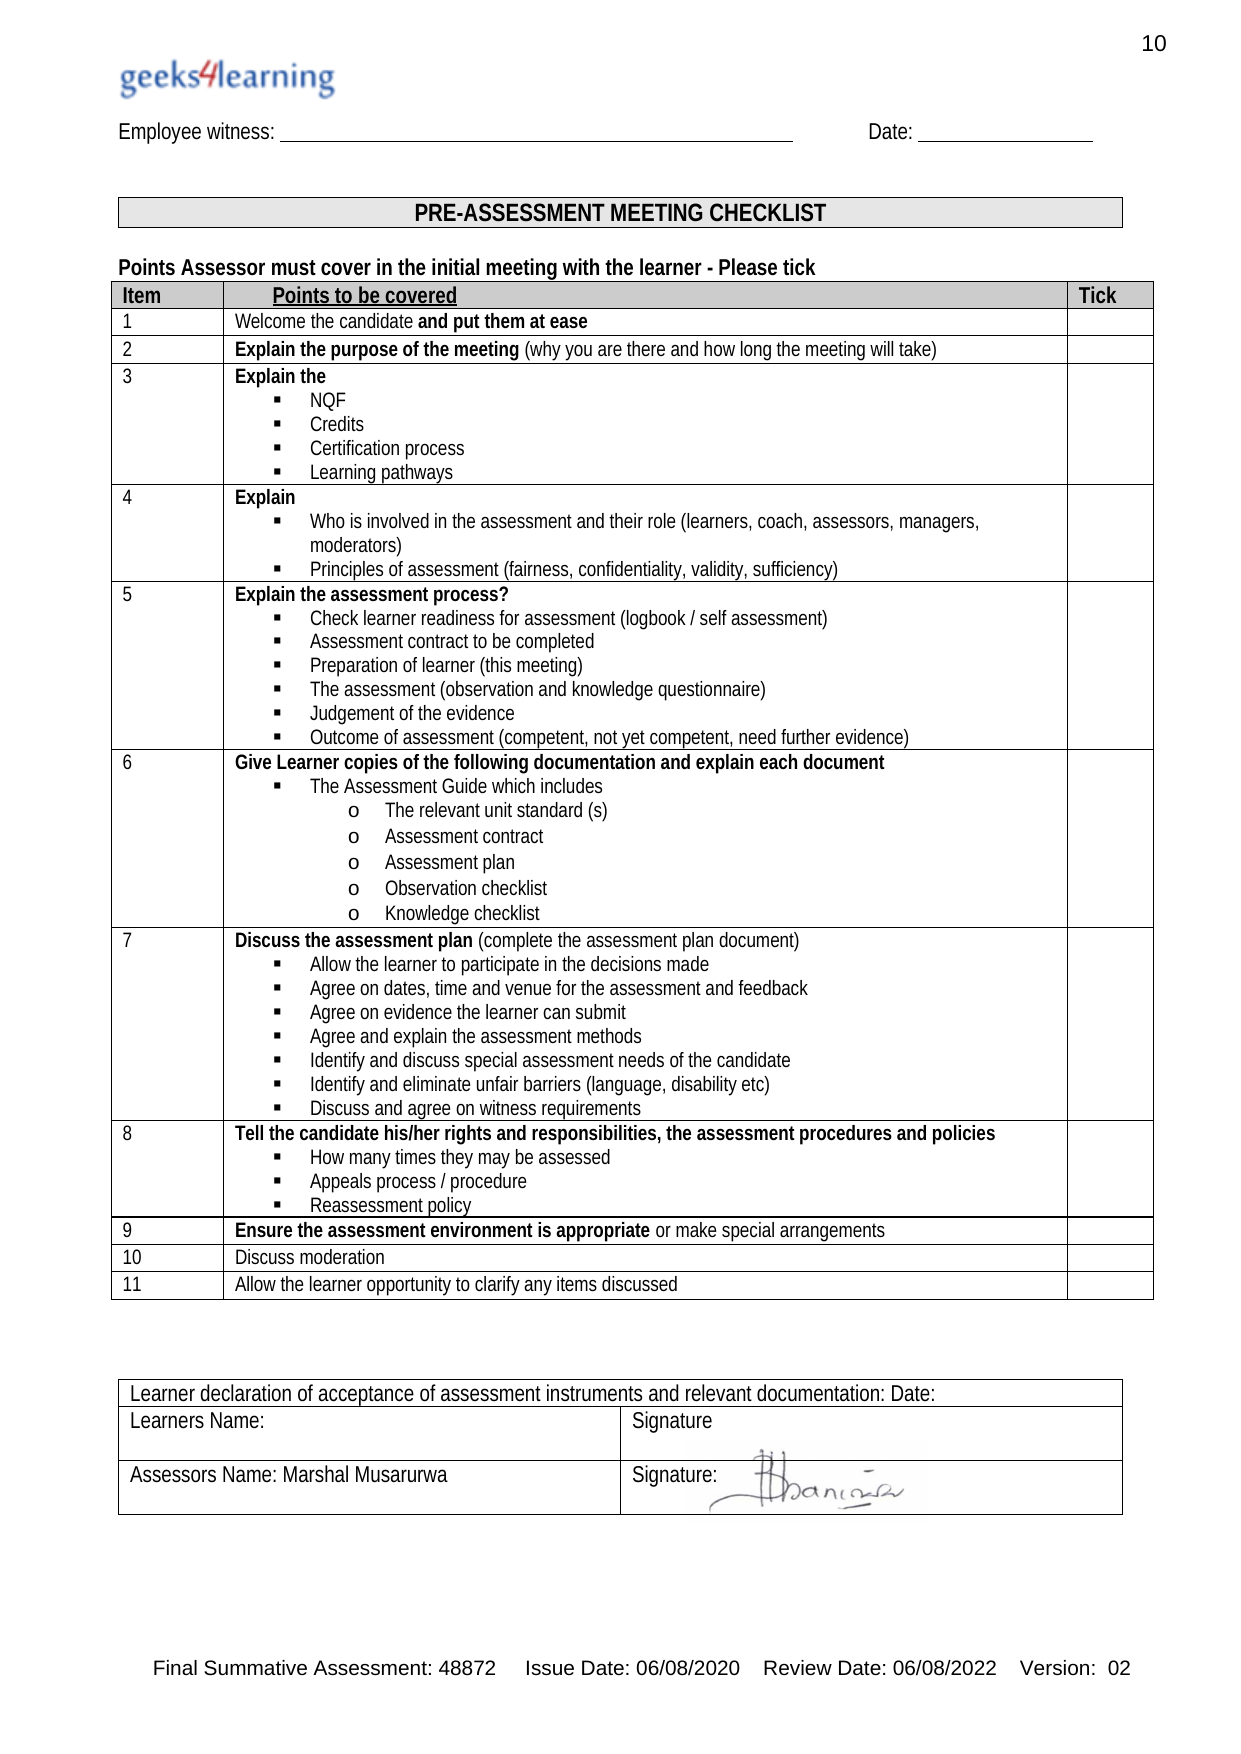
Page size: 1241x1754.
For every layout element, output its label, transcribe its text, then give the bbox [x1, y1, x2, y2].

table_cell Signature: [621, 1461, 1122, 1514]
table_cell Allow the learner opportunity to clarify any items discussed [224, 1272, 1067, 1299]
table_header Points to be covered [224, 282, 1067, 308]
table_cell Discuss moderation [224, 1245, 1067, 1271]
table_header Item [112, 282, 223, 308]
table_cell [1068, 336, 1153, 363]
table_cell Explain the purpose of the meeting (why you are there and how long the meeting will take) [224, 336, 1067, 363]
table_cell Learners Name: [119, 1407, 620, 1460]
table_cell [1068, 1121, 1153, 1216]
table_cell 9 [112, 1218, 223, 1244]
table_cell Welcome the candidate and put them at ease [224, 309, 1067, 335]
table_cell [1068, 1272, 1153, 1299]
table_cell 6 [112, 750, 223, 927]
table_cell [1068, 750, 1153, 927]
table_cell 10 [112, 1245, 223, 1271]
text Points Assessor must cover in the initial meeting with the learner - Please tick [118, 254, 1167, 281]
table_cell Explain Who is involved in the assessment and their role (learners, coach, assessors, managers, moderators) Principles of assessment (fairness, confidentiality, validity, sufficiency) [224, 485, 1067, 581]
table_cell 5 [112, 582, 223, 749]
table_cell [1068, 485, 1153, 581]
table_cell 11 [112, 1272, 223, 1299]
table_cell [1068, 309, 1153, 335]
table_cell 8 [112, 1121, 223, 1216]
text Employee witness: Date: [118, 118, 1167, 144]
table_cell Ensure the assessment environment is appropriate or make special arrangements [224, 1218, 1067, 1244]
table_cell Signature [621, 1407, 1122, 1460]
table_header Learner declaration of acceptance of assessment instruments and relevant documentation: Date: [119, 1380, 1122, 1406]
table_cell [1068, 928, 1153, 1119]
table_cell 1 [112, 309, 223, 335]
table_cell 2 [112, 336, 223, 363]
table_cell Tell the candidate his/her rights and responsibilities, the assessment procedures and policies How many times they may be assessed Appeals process / procedure Reassessment policy [224, 1121, 1067, 1216]
table_cell 7 [112, 928, 223, 1119]
table_header PRE-ASSESSMENT MEETING CHECKLIST [119, 198, 1122, 227]
table_cell [1068, 582, 1153, 749]
table_cell Assessors Name: Marshal Musarurwa [119, 1461, 620, 1514]
table_cell 4 [112, 485, 223, 581]
table_cell [1068, 364, 1153, 484]
picture [118, 56, 337, 101]
table_header Tick [1068, 282, 1153, 308]
table_cell Give Learner copies of the following documentation and explain each document The Assessment Guide which includes The relevant unit standard (s) Assessment contract Assessment plan Observation checklist Knowledge checklist [224, 750, 1067, 927]
table_cell Discuss the assessment plan (complete the assessment plan document) Allow the learner to participate in the decisions made Agree on dates, time and venue for the assessment and feedback Agree on evidence the learner can submit Agree and explain the assessment methods Identify and discuss special assessment needs of the candidate Identify and eliminate unfair barriers (language, disability etc) Discuss and agree on witness requirements [224, 928, 1067, 1119]
table_cell [1068, 1245, 1153, 1271]
table_cell 3 [112, 364, 223, 484]
table_cell Explain the NQF Credits Certification process Learning pathways [224, 364, 1067, 484]
table_cell Explain the assessment process? Check learner readiness for assessment (logbook / self assessment) Assessment contract to be completed Preparation of learner (this meeting) The assessment (observation and knowledge questionnaire) Judgement of the evidence Outcome of assessment (competent, not yet competent, need further evidence) [224, 582, 1067, 749]
table_cell [1068, 1218, 1153, 1244]
